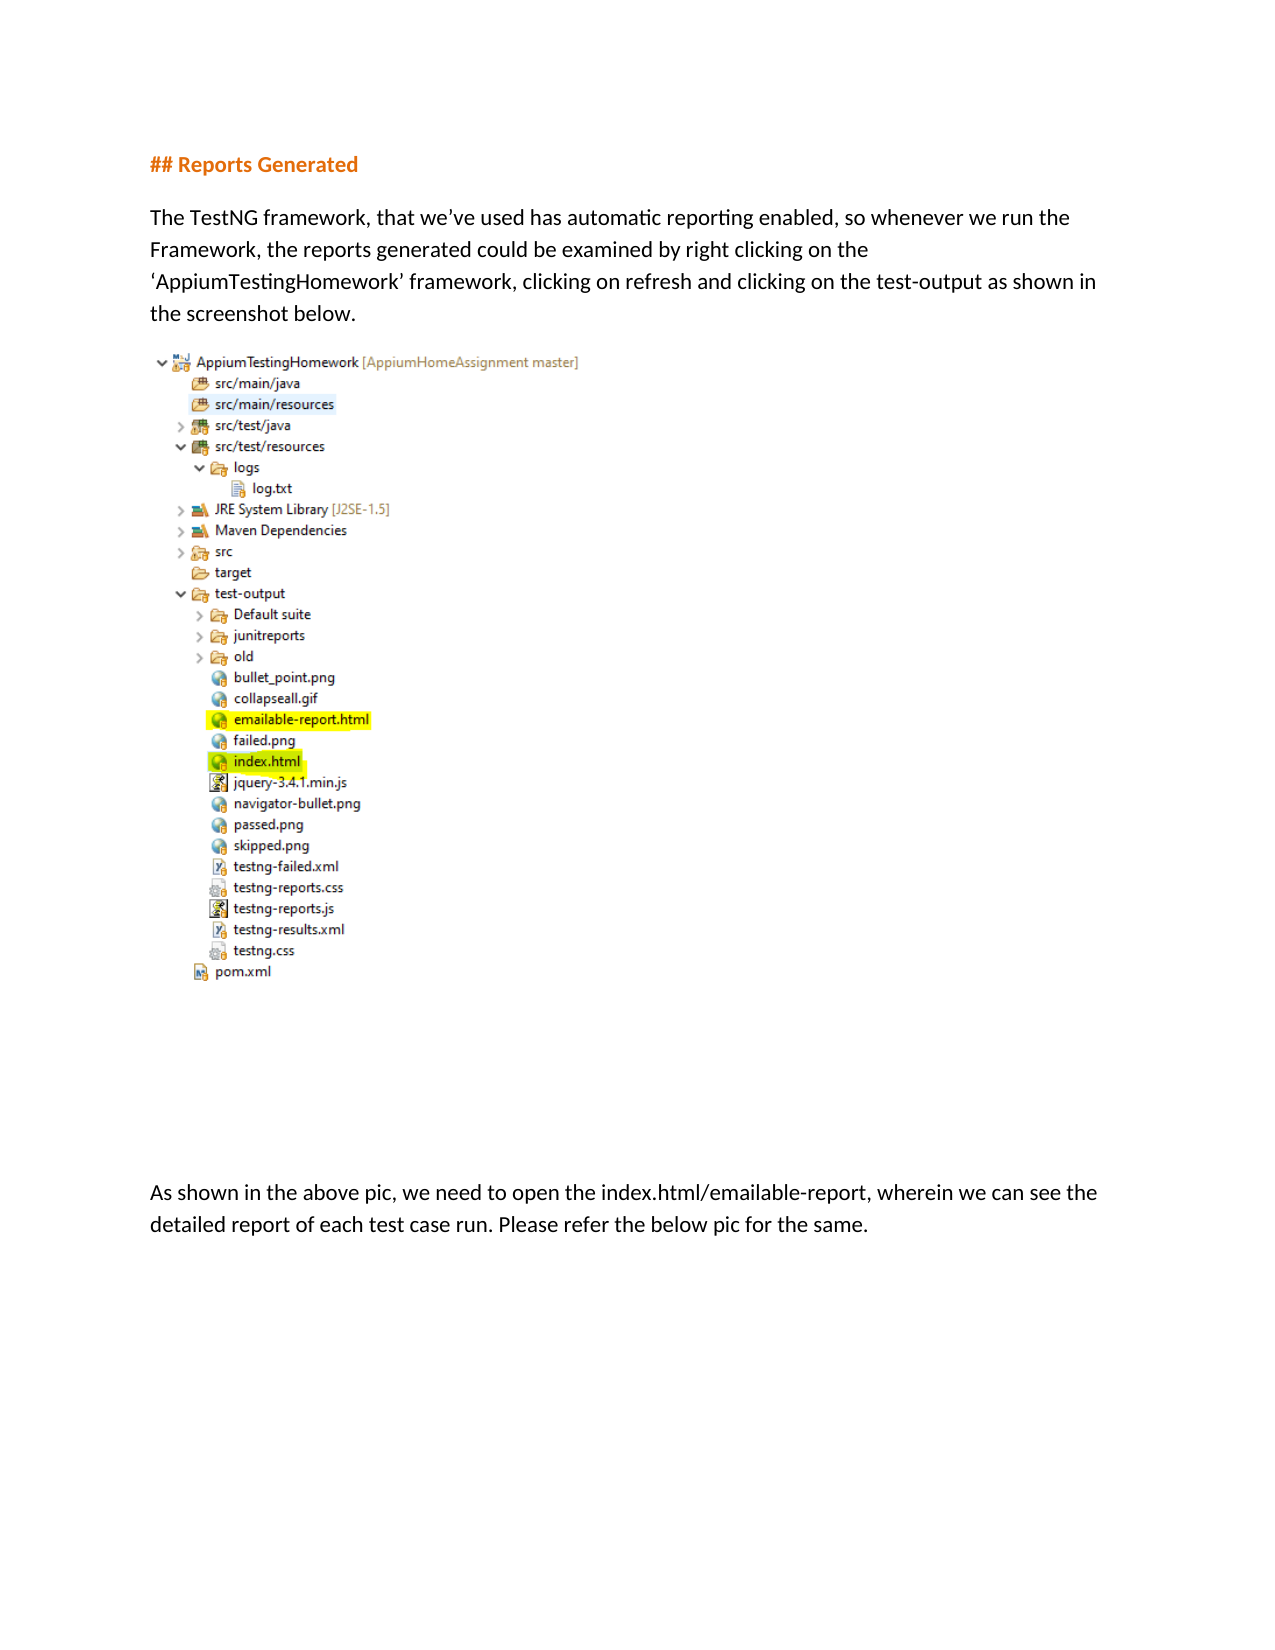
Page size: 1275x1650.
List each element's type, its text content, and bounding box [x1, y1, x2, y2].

picture [150, 352, 588, 995]
text ## Reports Generated [150, 150, 1125, 178]
text The TestNG framework, that we’ve used has automatic reporting enabled, so whenever we run the Framework, the reports generated could be examined by right clicking on the ‘AppiumTestingHomework’ framework, clicking on refresh and clicking on the test-output as shown in the screenshot below. [150, 203, 1125, 328]
text As shown in the above pic, we need to open the index.html/emailable-report, wherein we can see the detailed report of each test case run. Please refer the below pic for the same. [150, 1178, 1125, 1239]
